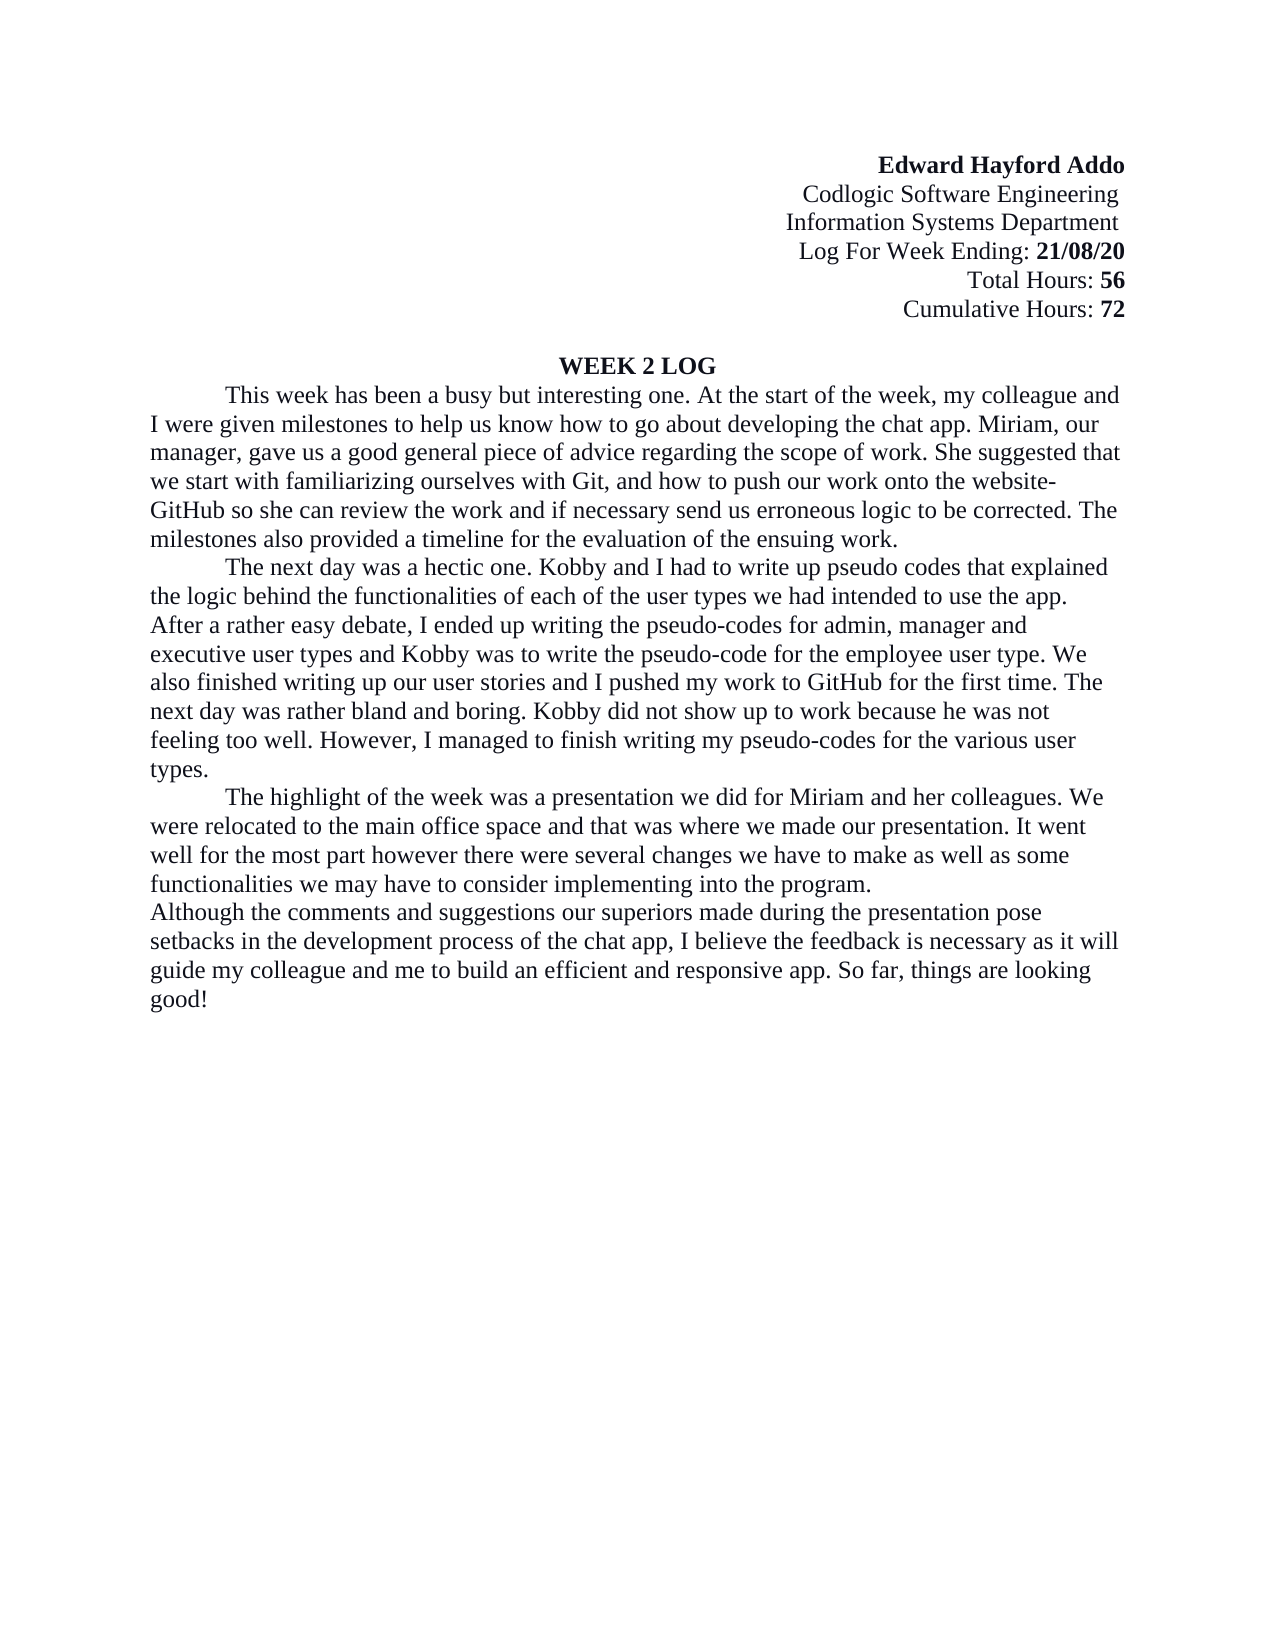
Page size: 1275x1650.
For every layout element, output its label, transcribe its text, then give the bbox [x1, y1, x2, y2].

text The highlight of the week was a presentation we did for Miriam and her colleagues. We were relocated to the main office space and that was where we made our presentation. It went well for the most part however there were several changes we have to make as well as some functionalities we may have to consider implementing into the program. [150, 782, 1125, 897]
text Information Systems Department [150, 207, 1125, 236]
text Log For Week Ending: 21/08/20 [150, 236, 1125, 265]
text Edward Hayford Addo [150, 150, 1125, 179]
text Codlogic Software Engineering [150, 179, 1125, 207]
text Total Hours: 56 [150, 265, 1125, 294]
text Cumulative Hours: 72 [150, 294, 1125, 322]
text Although the comments and suggestions our superiors made during the presentation pose setbacks in the development process of the chat app, I believe the feedback is necessary as it will guide my colleague and me to build an efficient and responsive app. So far, things are looking good! [150, 897, 1125, 1012]
text The next day was a hectic one. Kobby and I had to write up pseudo codes that explained the logic behind the functionalities of each of the user types we had intended to use the app. After a rather easy debate, I ended up writing the pseudo-codes for admin, manager and executive user types and Kobby was to write the pseudo-code for the employee user type. We also finished writing up our user stories and I pushed my work to GitHub for the first time. The next day was rather bland and boring. Kobby did not show up to work because he was not feeling too well. However, I managed to finish writing my pseudo-codes for the various user types. [150, 552, 1125, 782]
text WEEK 2 LOG [150, 351, 1125, 380]
text This week has been a busy but interesting one. At the start of the week, my colleague and I were given milestones to help us know how to go about developing the chat app. Miriam, our manager, gave us a good general piece of advice regarding the scope of work. She suggested that we start with familiarizing ourselves with Git, and how to push our work onto the website- GitHub so she can review the work and if necessary send us erroneous logic to be corrected. The milestones also provided a timeline for the evaluation of the ensuing work. [150, 380, 1125, 552]
